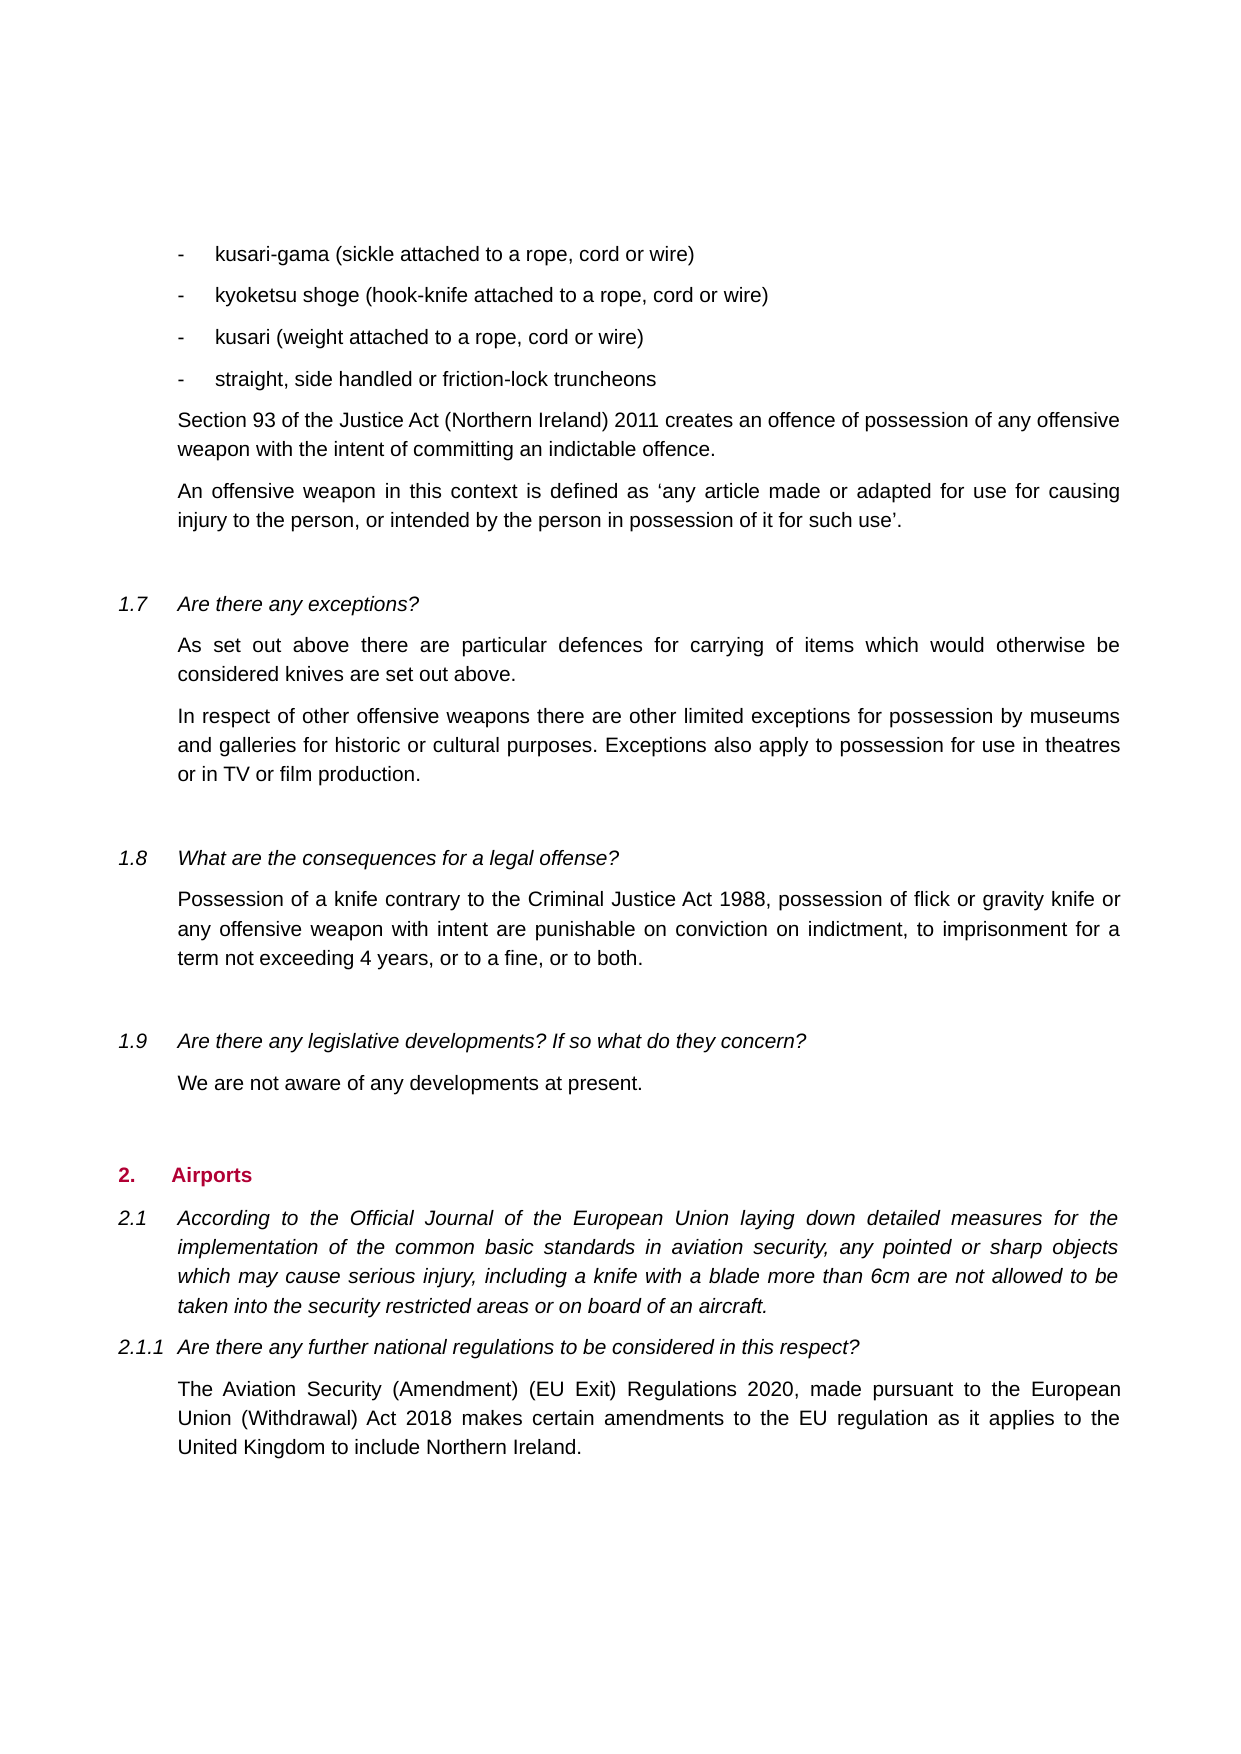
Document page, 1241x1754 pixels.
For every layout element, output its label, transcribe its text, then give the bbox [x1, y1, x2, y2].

text The Aviation Security (Amendment) (EU Exit) Regulations 2020, made pursuant to the European Union (Withdrawal) Act 2018 makes certain amendments to the EU regulation as it applies to the United Kingdom to include Northern Ireland. [177, 1372, 1122, 1459]
list Are there any further national regulations to be considered in this respect? [118, 1330, 1122, 1359]
list straight, side handled or friction-lock truncheons [177, 361, 1122, 390]
text As set out above there are particular defences for carrying of items which would otherwise be considered knives are set out above. [177, 628, 1122, 686]
list kusari (weight attached to a rope, cord or wire) [177, 319, 1122, 349]
list kyoketsu shoge (hook-knife attached to a rope, cord or wire) [177, 278, 1122, 307]
text We are not aware of any developments at present. [177, 1065, 1122, 1094]
list According to the Official Journal of the European Union laying down detailed measures for the implementation of the common basic standards in aviation security, any pointed or sharp objects which may cause serious injury, including a knife with a blade more than 6cm are not allowed to be taken into the security restricted areas or on board of an aircraft. [118, 1201, 1122, 1317]
list kusari-gama (sickle attached to a rope, cord or wire) [177, 236, 1122, 265]
subtitle Airports [118, 1163, 1122, 1187]
text Possession of a knife contrary to the Criminal Justice Act 1988, possession of flick or gravity knife or any offensive weapon with intent are punishable on conviction on indictment, to imprisonment for a term not exceeding 4 years, or to a fine, or to both. [177, 882, 1122, 969]
text 1.7 Are there any exceptions? [118, 586, 1122, 615]
text An offensive weapon in this context is defined as ‘any article made or adapted for use for causing injury to the person, or intended by the person in possession of it for such use’. [177, 474, 1122, 532]
text 1.9 Are there any legislative developments? If so what do they concern? [118, 1024, 1122, 1053]
text 1.8 What are the consequences for a legal offense? [118, 840, 1122, 869]
text In respect of other offensive weapons there are other limited exceptions for possession by museums and galleries for historic or cultural purposes. Exceptions also apply to possession for use in theatres or in TV or film production. [177, 699, 1122, 786]
text Section 93 of the Justice Act (Northern Ireland) 2011 creates an offence of possession of any offensive weapon with the intent of committing an indictable offence. [177, 403, 1122, 461]
